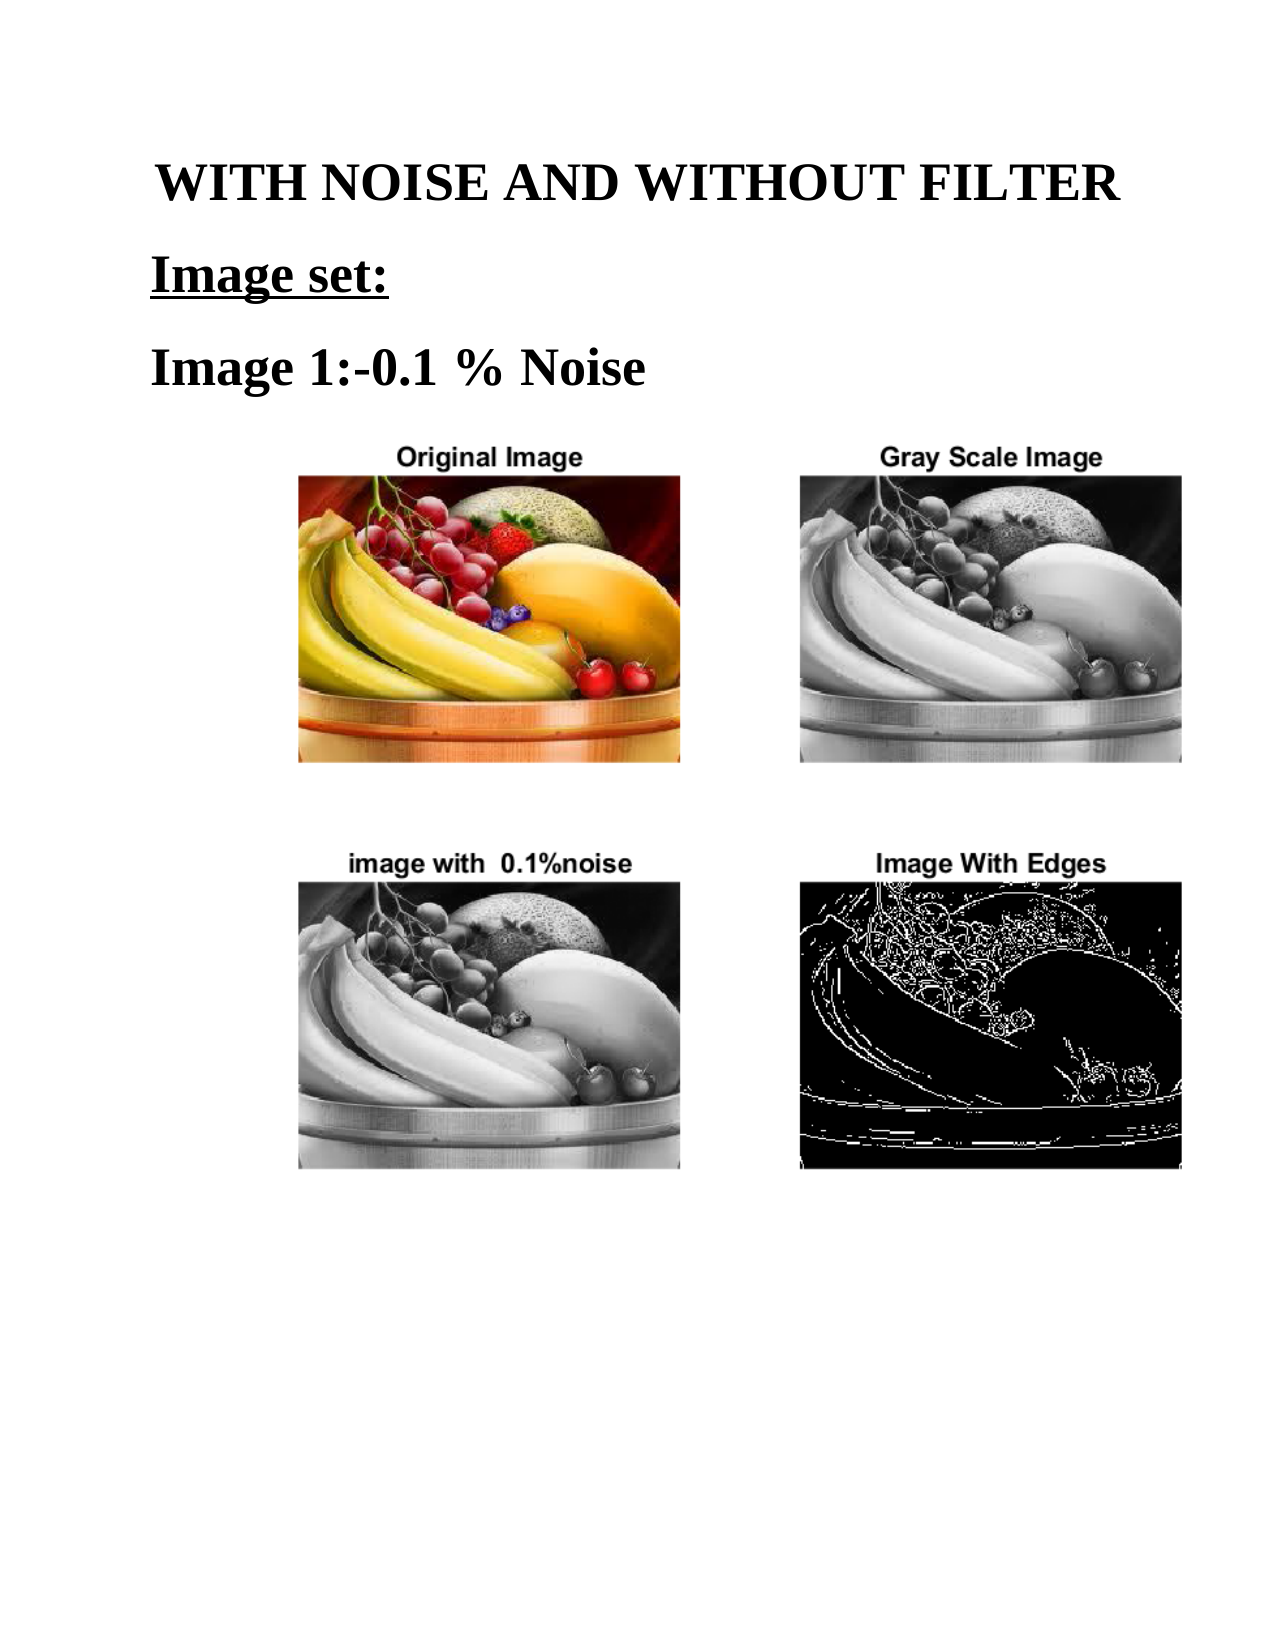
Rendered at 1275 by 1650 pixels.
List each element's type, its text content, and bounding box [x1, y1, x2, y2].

picture [150, 409, 1275, 1266]
text Image set: [150, 242, 1125, 305]
table_header Image 1:-0.1 % Noise [139, 335, 1214, 410]
text WITH NOISE AND WITHOUT FILTER [150, 150, 1125, 212]
